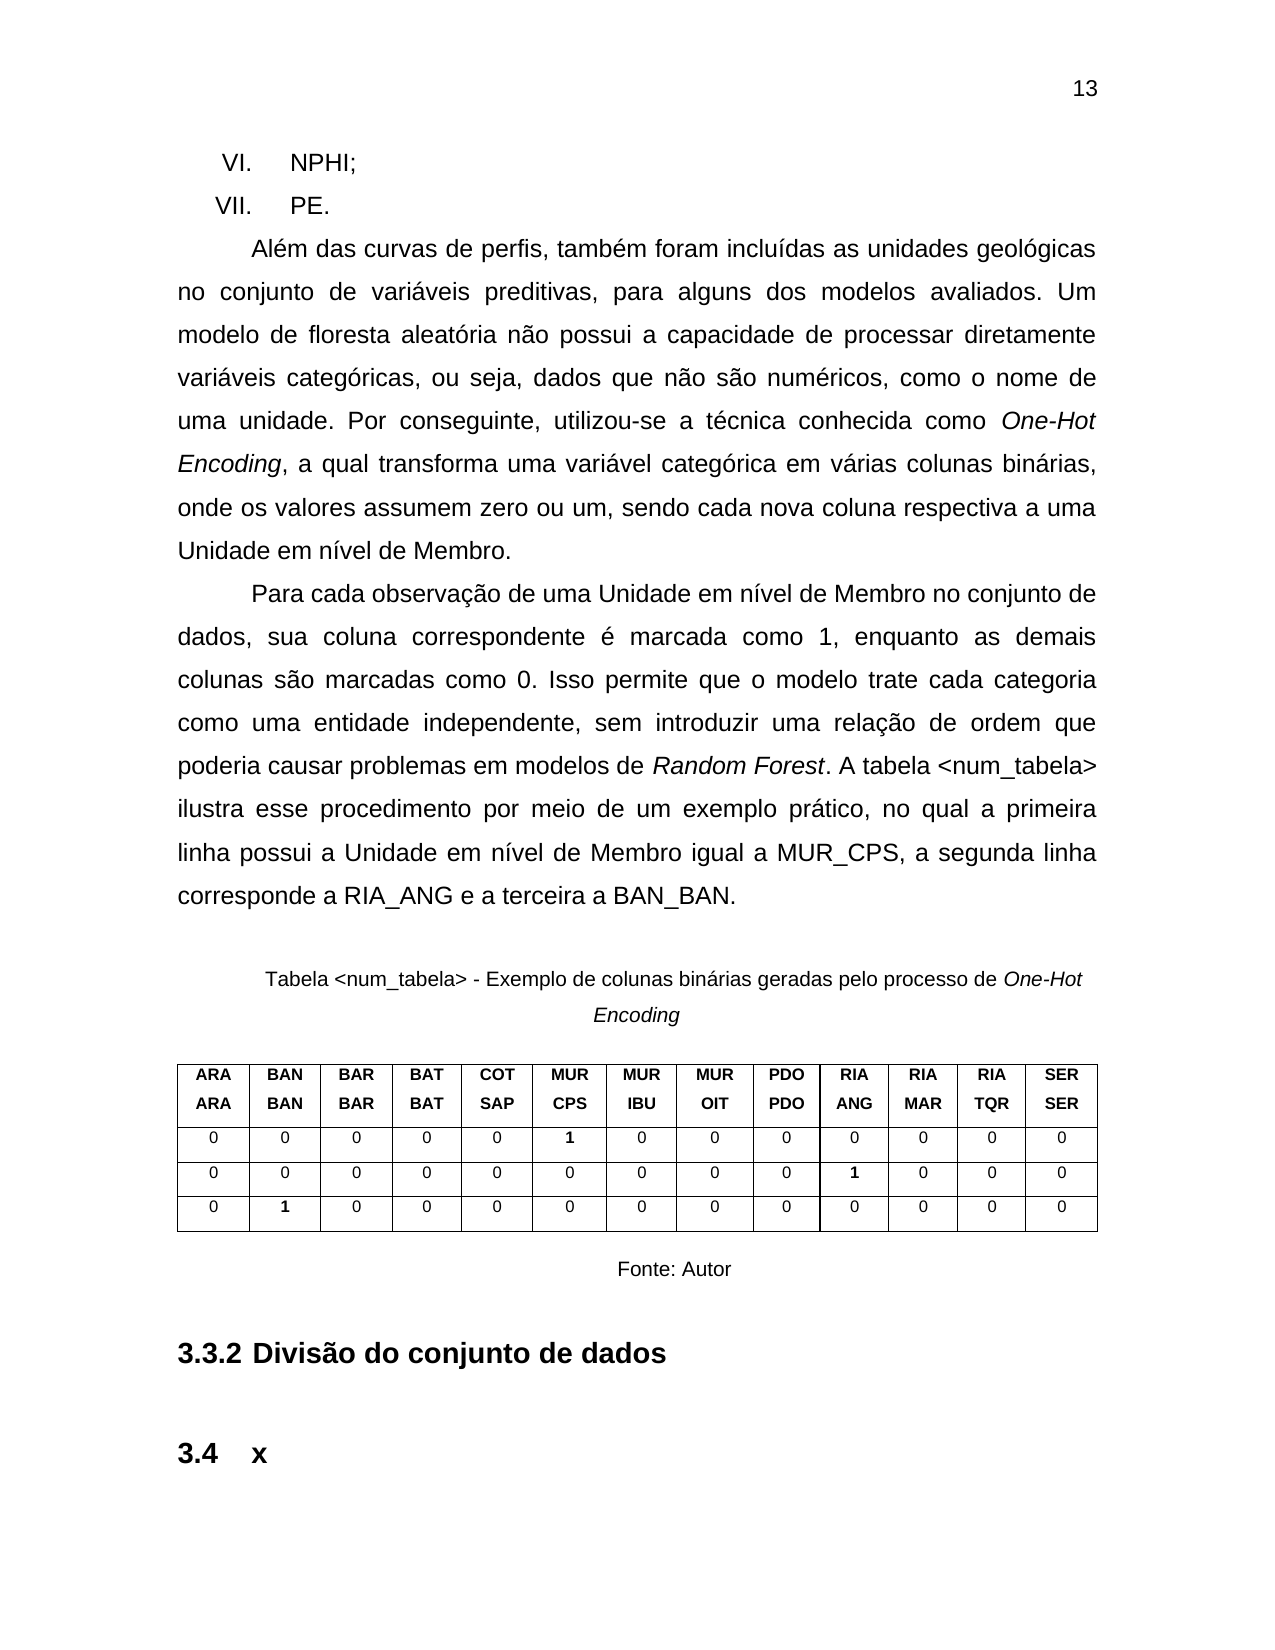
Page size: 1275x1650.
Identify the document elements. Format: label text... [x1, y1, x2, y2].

table_cell 0 [754, 1197, 819, 1231]
table_cell 0 [462, 1128, 532, 1162]
table_cell 0 [1026, 1128, 1097, 1162]
table_header COT SAP [462, 1065, 532, 1127]
table_cell 0 [533, 1197, 606, 1231]
table_cell 0 [393, 1163, 461, 1196]
table_cell 0 [321, 1128, 392, 1162]
table_header MUR IBU [607, 1065, 676, 1127]
table_cell 0 [677, 1163, 753, 1196]
table_cell 0 [393, 1128, 461, 1162]
table_cell 0 [821, 1128, 888, 1162]
table_cell 0 [677, 1128, 753, 1162]
list NPHI; [252, 148, 1098, 176]
text x [177, 1436, 1098, 1470]
table_header RIA ANG [821, 1065, 888, 1127]
list PE. [252, 191, 1098, 219]
table_cell 0 [178, 1197, 249, 1231]
table_header BAR BAR [321, 1065, 392, 1127]
table_cell 0 [958, 1197, 1025, 1231]
table_header BAN BAN [250, 1065, 320, 1127]
table_cell 0 [889, 1197, 957, 1231]
table_cell 0 [607, 1128, 676, 1162]
list Tabela <num_tabela> - Exemplo de colunas binárias geradas pelo processo de One-Hot Encoding [177, 967, 1098, 1027]
table_header SER SER [1026, 1065, 1097, 1127]
table_cell 0 [321, 1197, 392, 1231]
table_header MUR CPS [533, 1065, 606, 1127]
table_cell 0 [958, 1163, 1025, 1196]
table_cell 0 [607, 1197, 676, 1231]
table_cell 0 [1026, 1163, 1097, 1196]
table_header PDO PDO [754, 1065, 819, 1127]
table_cell 0 [250, 1128, 320, 1162]
table_cell 0 [754, 1128, 819, 1162]
table_header ARA ARA [178, 1065, 249, 1127]
table_cell 0 [393, 1197, 461, 1231]
table_cell 0 [1026, 1197, 1097, 1231]
table_cell 0 [178, 1128, 249, 1162]
table_cell 0 [533, 1163, 606, 1196]
table_header BAT BAT [393, 1065, 461, 1127]
table_cell 0 [321, 1163, 392, 1196]
table_cell 1 [250, 1197, 320, 1231]
table_header RIA TQR [958, 1065, 1025, 1127]
list Fonte: Autor [177, 1257, 1098, 1281]
table_cell 1 [533, 1128, 606, 1162]
table_cell 0 [677, 1197, 753, 1231]
list Divisão do conjunto de dados [177, 1336, 1098, 1369]
table_cell 0 [607, 1163, 676, 1196]
table_cell 0 [462, 1197, 532, 1231]
table_cell 0 [462, 1163, 532, 1196]
table_cell 0 [889, 1128, 957, 1162]
table_cell 0 [754, 1163, 819, 1196]
table_cell 0 [958, 1128, 1025, 1162]
table_cell 0 [889, 1163, 957, 1196]
list Além das curvas de perfis, também foram incluídas as unidades geológicas no conjunto de variáveis preditivas, para alguns dos modelos avaliados. Um modelo de floresta aleatória não possui a capacidade de processar diretamente variáveis categóricas, ou seja, dados que não são numéricos, como o nome de uma unidade. Por conseguinte, utilizou-se a técnica conhecida como One-Hot Encoding, a qual transforma uma variável categórica em várias colunas binárias, onde os valores assumem zero ou um, sendo cada nova coluna respectiva a uma Unidade em nível de Membro. [177, 234, 1098, 564]
table_cell 1 [821, 1163, 888, 1196]
table_cell 0 [821, 1197, 888, 1231]
table_cell 0 [250, 1163, 320, 1196]
table_cell 0 [178, 1163, 249, 1196]
table_header RIA MAR [889, 1065, 957, 1127]
list Para cada observação de uma Unidade em nível de Membro no conjunto de dados, sua coluna correspondente é marcada como 1, enquanto as demais colunas são marcadas como 0. Isso permite que o modelo trate cada categoria como uma entidade independente, sem introduzir uma relação de ordem que poderia causar problemas em modelos de Random Forest. A tabela <num_tabela> ilustra esse procedimento por meio de um exemplo prático, no qual a primeira linha possui a Unidade em nível de Membro igual a MUR_CPS, a segunda linha corresponde a RIA_ANG e a terceira a BAN_BAN. [177, 579, 1098, 909]
table_header MUR OIT [677, 1065, 753, 1127]
